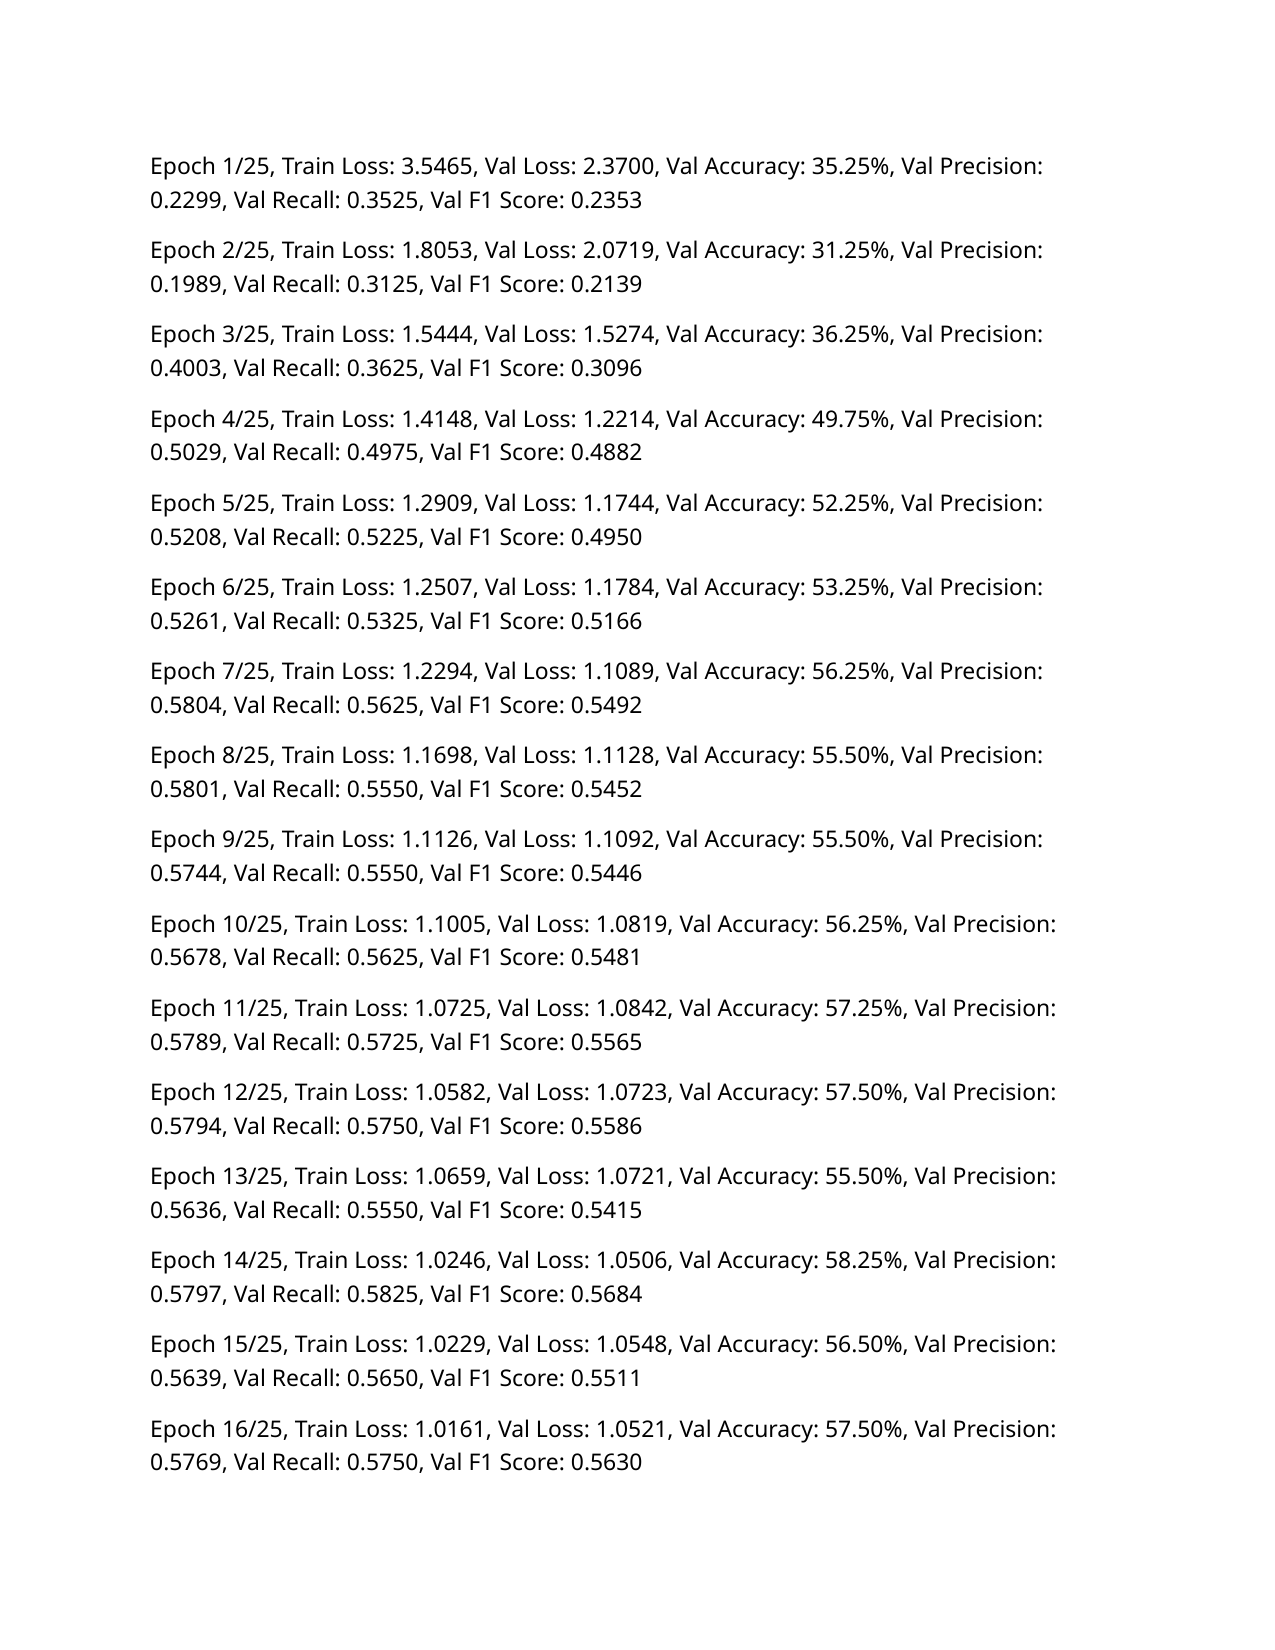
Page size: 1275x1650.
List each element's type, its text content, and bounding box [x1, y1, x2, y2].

text Epoch 13/25, Train Loss: 1.0659, Val Loss: 1.0721, Val Accuracy: 55.50%, Val Precision: 0.5636, Val Recall: 0.5550, Val F1 Score: 0.5415 [150, 1160, 1125, 1225]
text Epoch 14/25, Train Loss: 1.0246, Val Loss: 1.0506, Val Accuracy: 58.25%, Val Precision: 0.5797, Val Recall: 0.5825, Val F1 Score: 0.5684 [150, 1244, 1125, 1309]
text Epoch 11/25, Train Loss: 1.0725, Val Loss: 1.0842, Val Accuracy: 57.25%, Val Precision: 0.5789, Val Recall: 0.5725, Val F1 Score: 0.5565 [150, 992, 1125, 1057]
text Epoch 8/25, Train Loss: 1.1698, Val Loss: 1.1128, Val Accuracy: 55.50%, Val Precision: 0.5801, Val Recall: 0.5550, Val F1 Score: 0.5452 [150, 739, 1125, 804]
text Epoch 15/25, Train Loss: 1.0229, Val Loss: 1.0548, Val Accuracy: 56.50%, Val Precision: 0.5639, Val Recall: 0.5650, Val F1 Score: 0.5511 [150, 1328, 1125, 1393]
text Epoch 16/25, Train Loss: 1.0161, Val Loss: 1.0521, Val Accuracy: 57.50%, Val Precision: 0.5769, Val Recall: 0.5750, Val F1 Score: 0.5630 [150, 1412, 1125, 1477]
text Epoch 3/25, Train Loss: 1.5444, Val Loss: 1.5274, Val Accuracy: 36.25%, Val Precision: 0.4003, Val Recall: 0.3625, Val F1 Score: 0.3096 [150, 318, 1125, 383]
text Epoch 9/25, Train Loss: 1.1126, Val Loss: 1.1092, Val Accuracy: 55.50%, Val Precision: 0.5744, Val Recall: 0.5550, Val F1 Score: 0.5446 [150, 823, 1125, 888]
text Epoch 6/25, Train Loss: 1.2507, Val Loss: 1.1784, Val Accuracy: 53.25%, Val Precision: 0.5261, Val Recall: 0.5325, Val F1 Score: 0.5166 [150, 571, 1125, 636]
text Epoch 12/25, Train Loss: 1.0582, Val Loss: 1.0723, Val Accuracy: 57.50%, Val Precision: 0.5794, Val Recall: 0.5750, Val F1 Score: 0.5586 [150, 1076, 1125, 1141]
text Epoch 2/25, Train Loss: 1.8053, Val Loss: 2.0719, Val Accuracy: 31.25%, Val Precision: 0.1989, Val Recall: 0.3125, Val F1 Score: 0.2139 [150, 234, 1125, 299]
text Epoch 7/25, Train Loss: 1.2294, Val Loss: 1.1089, Val Accuracy: 56.25%, Val Precision: 0.5804, Val Recall: 0.5625, Val F1 Score: 0.5492 [150, 655, 1125, 720]
text Epoch 4/25, Train Loss: 1.4148, Val Loss: 1.2214, Val Accuracy: 49.75%, Val Precision: 0.5029, Val Recall: 0.4975, Val F1 Score: 0.4882 [150, 402, 1125, 467]
text Epoch 10/25, Train Loss: 1.1005, Val Loss: 1.0819, Val Accuracy: 56.25%, Val Precision: 0.5678, Val Recall: 0.5625, Val F1 Score: 0.5481 [150, 907, 1125, 972]
text Epoch 1/25, Train Loss: 3.5465, Val Loss: 2.3700, Val Accuracy: 35.25%, Val Precision: 0.2299, Val Recall: 0.3525, Val F1 Score: 0.2353 [150, 150, 1125, 215]
text Epoch 5/25, Train Loss: 1.2909, Val Loss: 1.1744, Val Accuracy: 52.25%, Val Precision: 0.5208, Val Recall: 0.5225, Val F1 Score: 0.4950 [150, 487, 1125, 552]
